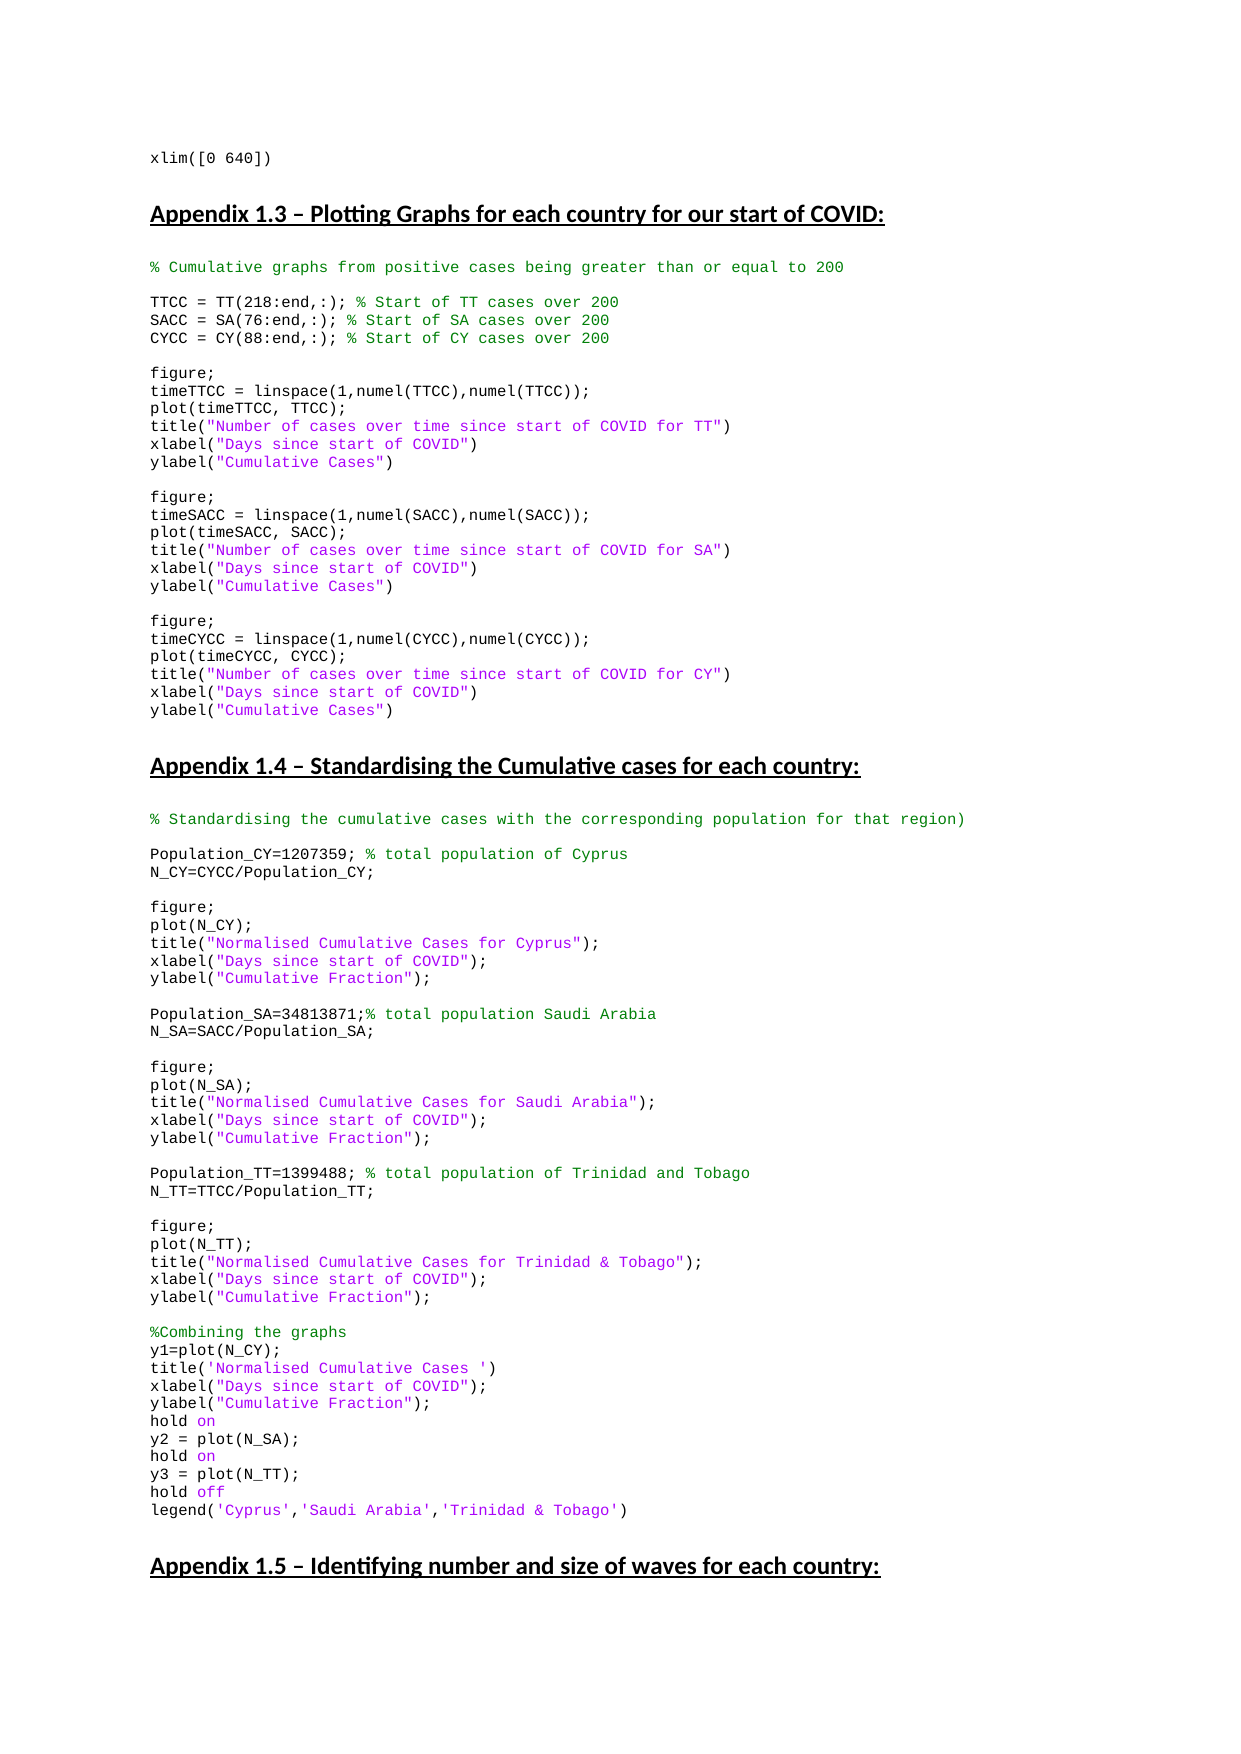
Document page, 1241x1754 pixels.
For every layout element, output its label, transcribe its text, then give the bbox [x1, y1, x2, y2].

text legend('Cyprus','Saudi Arabia','Trinidad & Tobago') [150, 1502, 1090, 1519]
text xlabel("Days since start of COVID"); [150, 1272, 1090, 1289]
text title("Normalised Cumulative Cases for Saudi Arabia"); [150, 1094, 1090, 1112]
text Population_TT=1399488; % total population of Trinidad and Tobago [150, 1165, 1090, 1183]
text plot(timeCYCC, CYCC); [150, 649, 1090, 667]
text timeCYCC = linspace(1,numel(CYCC),numel(CYCC)); [150, 631, 1090, 649]
text title("Number of cases over time since start of COVID for SA") [150, 543, 1090, 560]
text figure; [150, 489, 1090, 507]
text y2 = plot(N_SA); [150, 1431, 1090, 1449]
text N_TT=TTCC/Population_TT; [150, 1183, 1090, 1201]
text plot(timeSACC, SACC); [150, 525, 1090, 543]
text title('Normalised Cumulative Cases ') [150, 1360, 1090, 1378]
text %Combining the graphs [150, 1325, 1090, 1342]
text figure; [150, 1218, 1090, 1236]
text Population_CY=1207359; % total population of Cyprus [150, 847, 1090, 864]
text hold off [150, 1484, 1090, 1502]
text plot(N_TT); [150, 1236, 1090, 1254]
text plot(N_CY); [150, 917, 1090, 935]
text figure; [150, 1059, 1090, 1077]
text xlabel("Days since start of COVID"); [150, 1378, 1090, 1396]
text xlabel("Days since start of COVID"); [150, 1112, 1090, 1130]
text xlabel("Days since start of COVID") [150, 436, 1090, 454]
text Population_SA=34813871;% total population Saudi Arabia [150, 1006, 1090, 1024]
text Appendix 1.4 – Standardising the Cumulative cases for each country: [150, 750, 1090, 781]
text % Cumulative graphs from positive cases being greater than or equal to 200 [150, 259, 1090, 277]
text SACC = SA(76:end,:); % Start of SA cases over 200 [150, 312, 1090, 330]
text plot(timeTTCC, TTCC); [150, 401, 1090, 419]
text title("Number of cases over time since start of COVID for TT") [150, 419, 1090, 436]
text title("Normalised Cumulative Cases for Cyprus"); [150, 935, 1090, 953]
text ylabel("Cumulative Fraction"); [150, 1130, 1090, 1148]
text y3 = plot(N_TT); [150, 1466, 1090, 1484]
text ylabel("Cumulative Fraction"); [150, 1289, 1090, 1307]
text N_CY=CYCC/Population_CY; [150, 864, 1090, 882]
text % Standardising the cumulative cases with the corresponding population for that region) [150, 811, 1090, 829]
text hold on [150, 1413, 1090, 1431]
text plot(N_SA); [150, 1077, 1090, 1094]
text xlabel("Days since start of COVID"); [150, 953, 1090, 971]
text hold on [150, 1449, 1090, 1466]
text y1=plot(N_CY); [150, 1342, 1090, 1360]
text ylabel("Cumulative Cases") [150, 702, 1090, 720]
text xlim([0 640]) [150, 150, 1090, 168]
text ylabel("Cumulative Cases") [150, 454, 1090, 472]
text Appendix 1.3 – Plotting Graphs for each country for our start of COVID: [150, 198, 1090, 229]
text CYCC = CY(88:end,:); % Start of CY cases over 200 [150, 330, 1090, 348]
text figure; [150, 900, 1090, 917]
text ylabel("Cumulative Cases") [150, 578, 1090, 596]
text timeTTCC = linspace(1,numel(TTCC),numel(TTCC)); [150, 383, 1090, 401]
text N_SA=SACC/Population_SA; [150, 1024, 1090, 1041]
text TTCC = TT(218:end,:); % Start of TT cases over 200 [150, 295, 1090, 312]
text Appendix 1.5 – Identifying number and size of waves for each country: [150, 1550, 1090, 1581]
text timeSACC = linspace(1,numel(SACC),numel(SACC)); [150, 507, 1090, 525]
text ylabel("Cumulative Fraction"); [150, 971, 1090, 988]
text xlabel("Days since start of COVID") [150, 560, 1090, 578]
text title("Number of cases over time since start of COVID for CY") [150, 667, 1090, 684]
text title("Normalised Cumulative Cases for Trinidad & Tobago"); [150, 1254, 1090, 1272]
text figure; [150, 366, 1090, 383]
text figure; [150, 613, 1090, 631]
text ylabel("Cumulative Fraction"); [150, 1396, 1090, 1413]
text xlabel("Days since start of COVID") [150, 684, 1090, 702]
